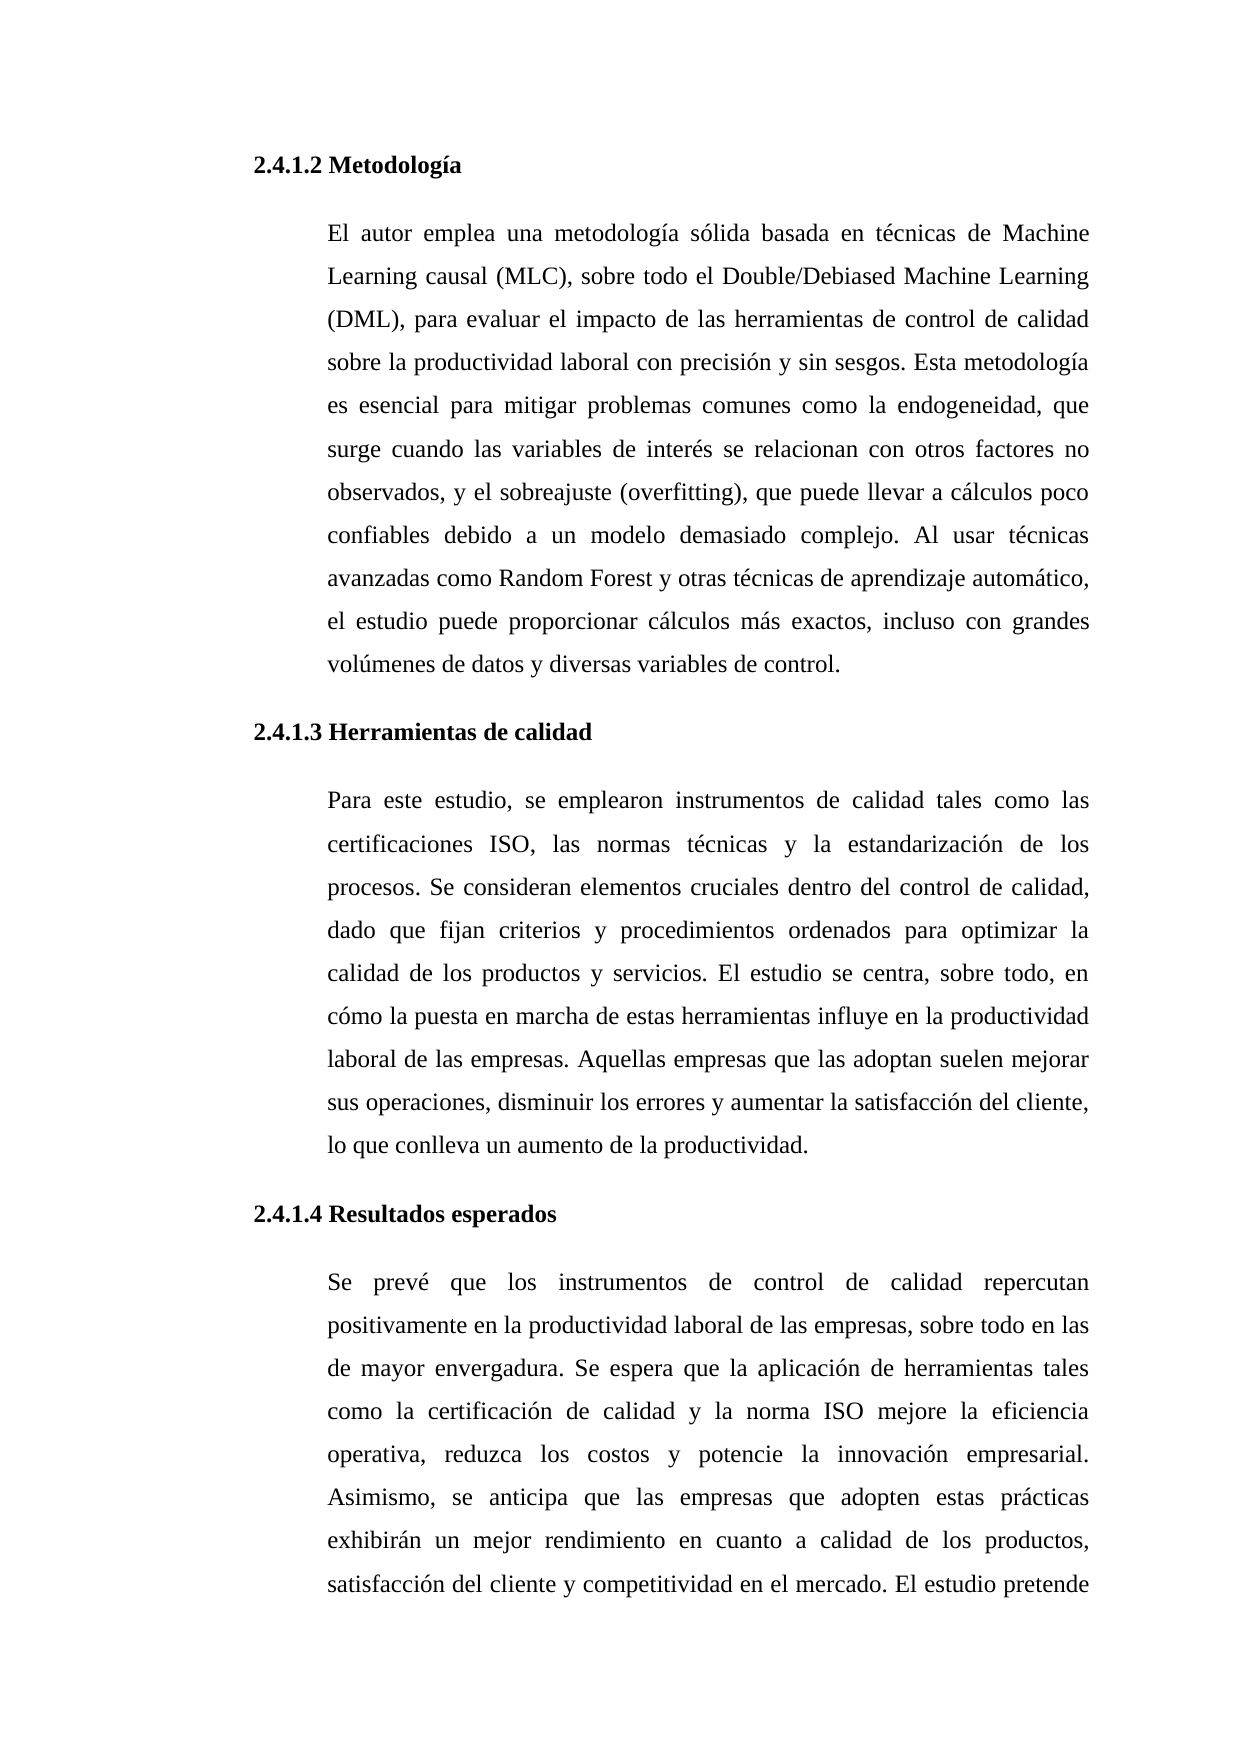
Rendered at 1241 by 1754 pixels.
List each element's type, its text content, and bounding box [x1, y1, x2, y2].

text 2.4.1.4 Resultados esperados [253, 1199, 1090, 1227]
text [327, 1267, 1090, 1597]
text 2.4.1.2 Metodología [253, 150, 1090, 179]
text 2.4.1.3 Herramientas de calidad [253, 717, 1090, 746]
text El autor emplea una metodología sólida basada en técnicas de Machine Learning causal (MLC), sobre todo el Double/Debiased Machine Learning (DML), para evaluar el impacto de las herramientas de control de calidad sobre la productividad laboral con precisión y sin sesgos. Esta metodología es esencial para mitigar problemas comunes como la endogeneidad, que surge cuando las variables de interés se relacionan con otros factores no observados, y el sobreajuste (overfitting), que puede llevar a cálculos poco confiables debido a un modelo demasiado complejo. Al usar técnicas avanzadas como Random Forest y otras técnicas de aprendizaje automático, el estudio puede proporcionar cálculos más exactos, incluso con grandes volúmenes de datos y diversas variables de control. [327, 218, 1090, 678]
text Para este estudio, se emplearon instrumentos de calidad tales como las certificaciones ISO, las normas técnicas y la estandarización de los procesos. Se consideran elementos cruciales dentro del control de calidad, dado que fijan criterios y procedimientos ordenados para optimizar la calidad de los productos y servicios. El estudio se centra, sobre todo, en cómo la puesta en marcha de estas herramientas influye en la productividad laboral de las empresas. Aquellas empresas que las adoptan suelen mejorar sus operaciones, disminuir los errores y aumentar la satisfacción del cliente, lo que conlleva un aumento de la productividad. [327, 786, 1090, 1159]
